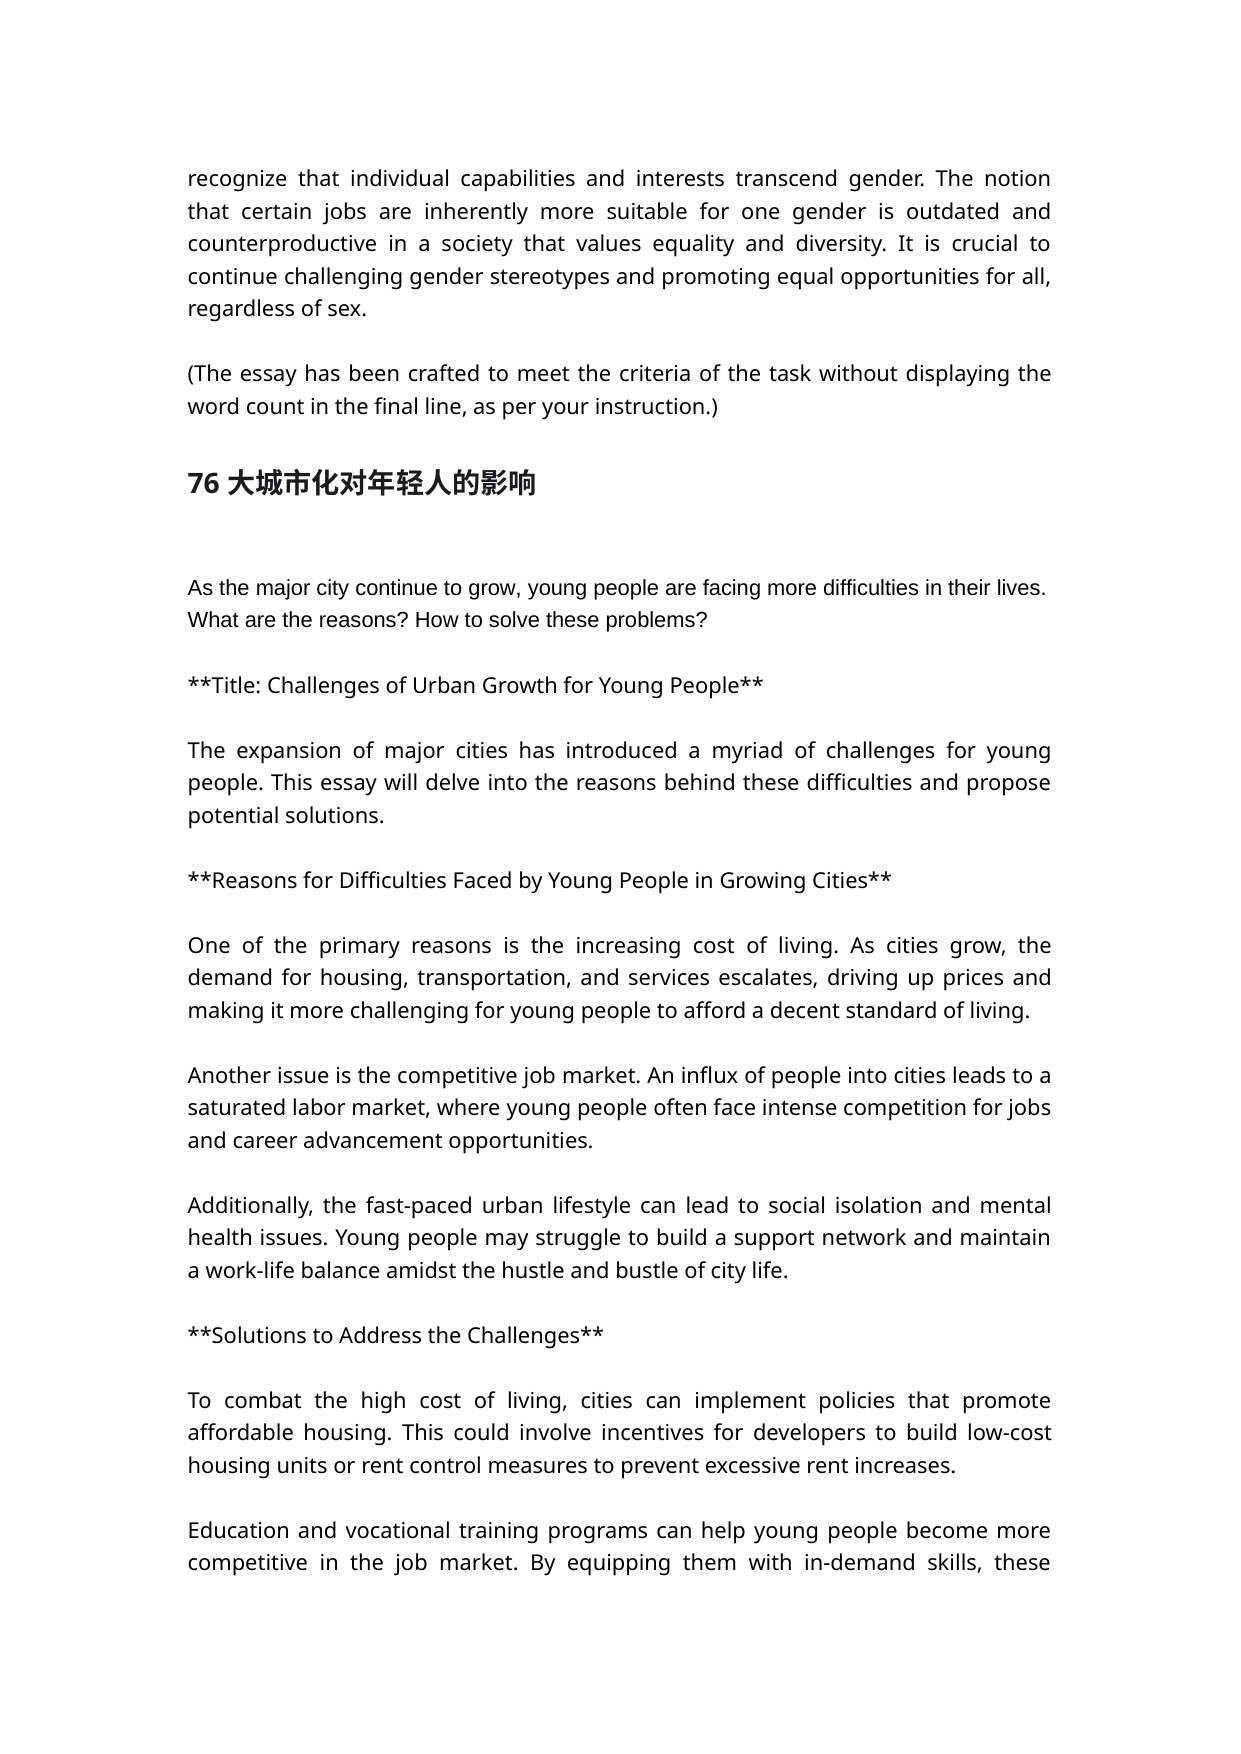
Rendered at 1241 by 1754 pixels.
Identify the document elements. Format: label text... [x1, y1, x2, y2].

text Additionally, the fast-paced urban lifestyle can lead to social isolation and mental health issues. Young people may struggle to build a support network and maintain a work-life balance amidst the hustle and bustle of city life. [187, 1188, 1053, 1286]
subtitle 76 大城市化对年轻人的影响 [187, 449, 1053, 514]
text One of the primary reasons is the increasing cost of living. As cities grow, the demand for housing, transportation, and services escalates, driving up prices and making it more challenging for young people to afford a decent standard of living. [187, 928, 1053, 1026]
text Another issue is the competitive job market. An influx of people into cities leads to a saturated labor market, where young people often face intense competition for jobs and career advancement opportunities. [187, 1058, 1053, 1156]
text (The essay has been crafted to meet the criteria of the task without displaying the word count in the final line, as per your instruction.) [187, 357, 1053, 422]
text The expansion of major cities has introduced a myriad of challenges for young people. This essay will delve into the reasons behind these difficulties and propose potential solutions. [187, 733, 1053, 831]
text **Reasons for Difficulties Faced by Young People in Growing Cities** [187, 863, 1053, 896]
text What are the reasons? How to solve these problems? [187, 603, 1053, 636]
text **Solutions to Address the Challenges** [187, 1318, 1053, 1351]
text **Title: Challenges of Urban Growth for Young People** [187, 668, 1053, 701]
text As the major city continue to grow, young people are facing more difficulties in their lives. [187, 571, 1053, 603]
